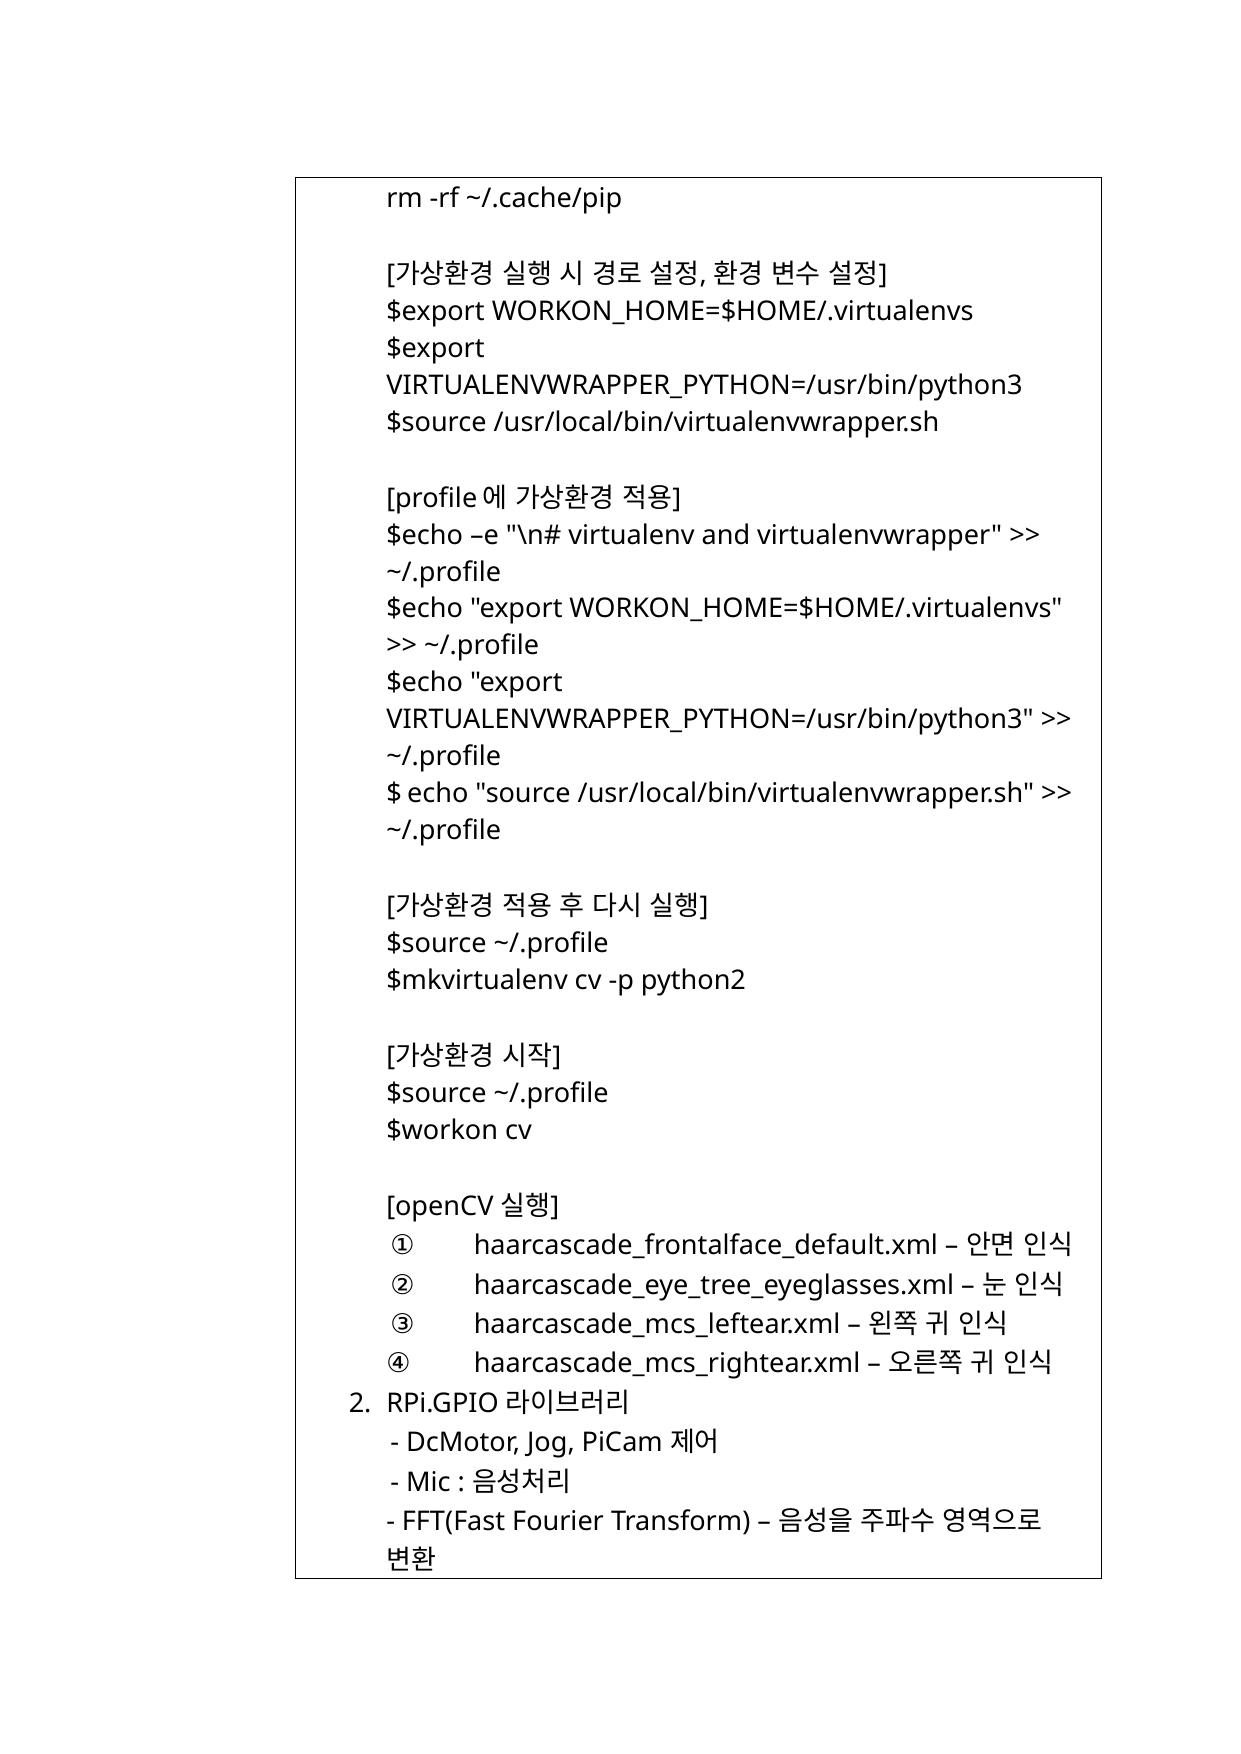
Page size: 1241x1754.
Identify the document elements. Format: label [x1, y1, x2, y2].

table_cell [296, 178, 1101, 1577]
